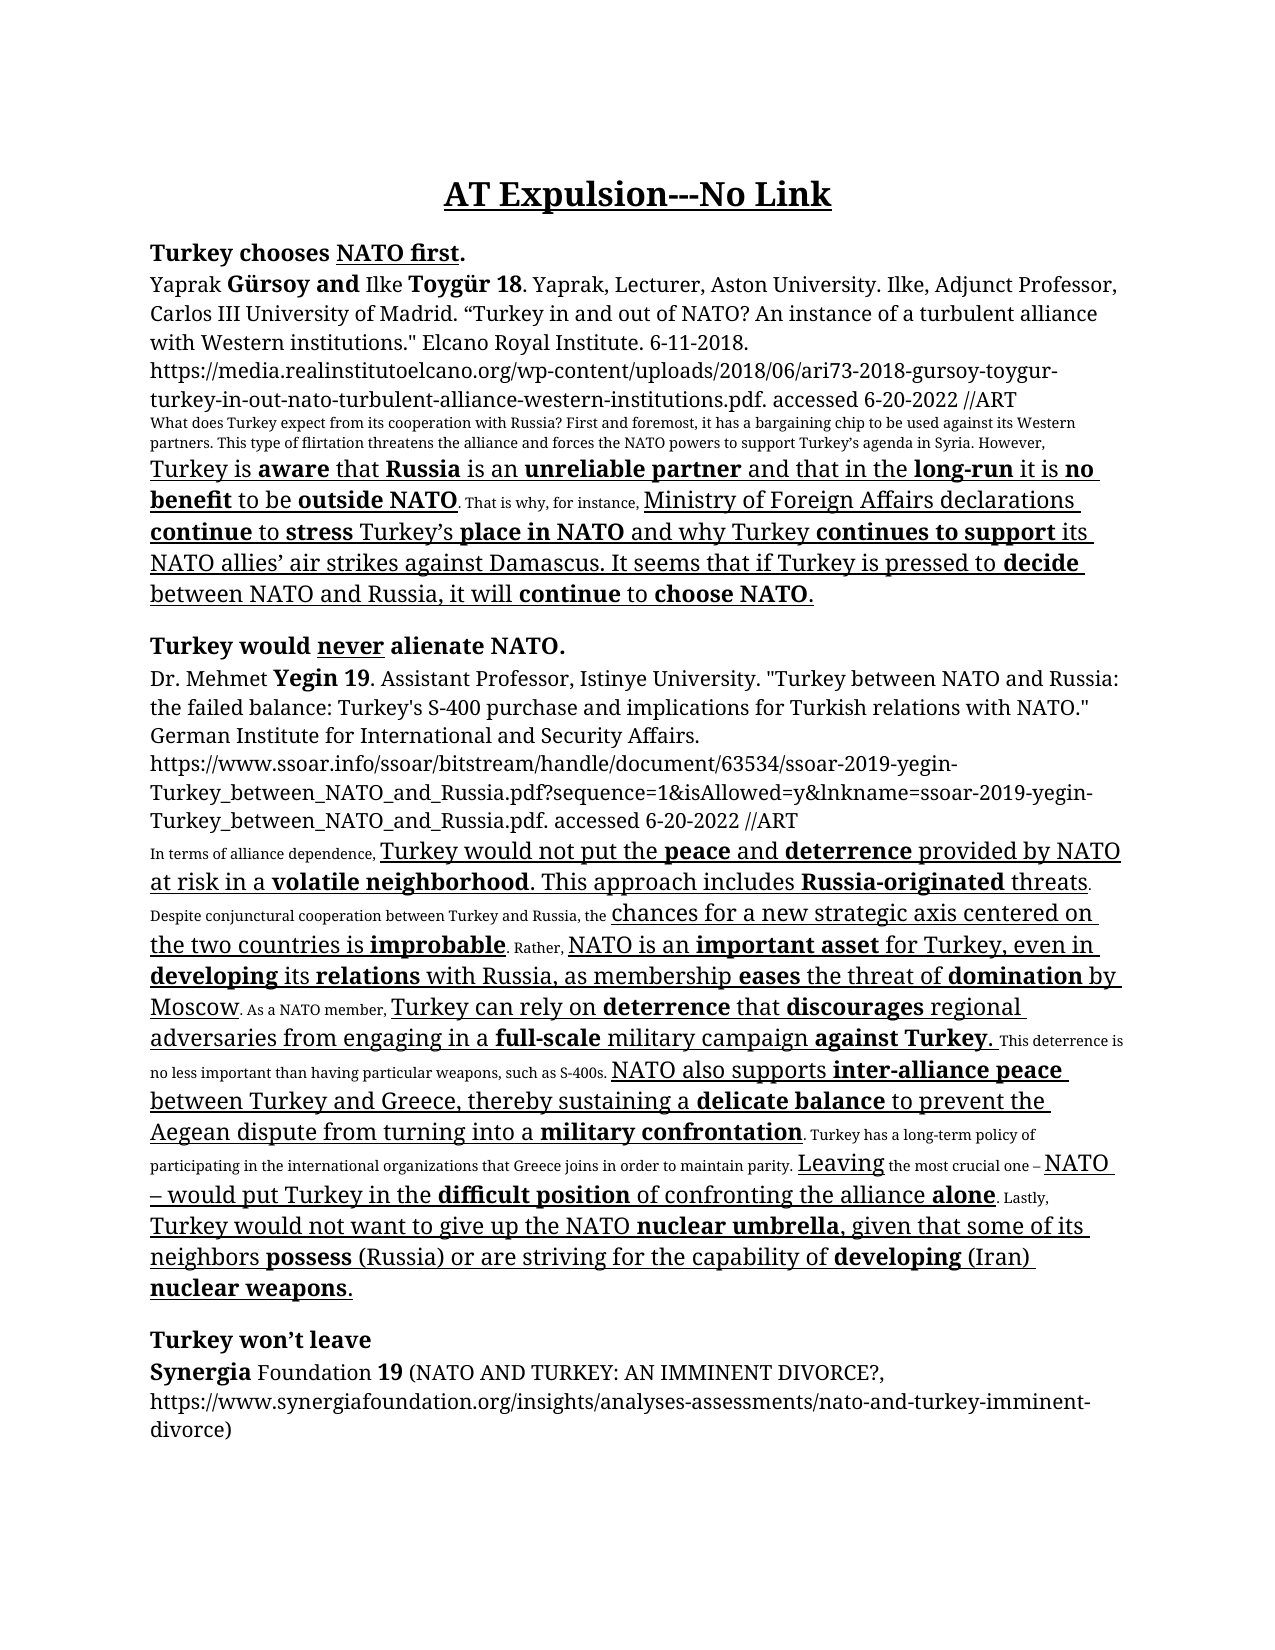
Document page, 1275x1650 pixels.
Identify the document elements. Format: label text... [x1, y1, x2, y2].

subtitle Turkey chooses NATO first. [150, 237, 1125, 268]
text Synergia Foundation 19 (NATO AND TURKEY: AN IMMINENT DIVORCE?, https://www.synergiafoundation.org/insights/analyses-assessments/nato-and-turkey-imminent-divorce) [150, 1356, 1125, 1444]
text What does Turkey expect from its cooperation with Russia? First and foremost, it has a bargaining chip to be used against its Western partners. This type of flirtation threatens the alliance and forces the NATO powers to support Turkey’s agenda in Syria. However, Turkey is aware that Russia is an unreliable partner and that in the long-run it is no benefit to be outside NATO. That is why, for instance, Ministry of Foreign Affairs declarations continue to stress Turkey’s place in NATO and why Turkey continues to support its NATO allies’ air strikes against Damascus. It seems that if Turkey is pressed to decide between NATO and Russia, it will continue to choose NATO. [150, 413, 1125, 609]
subtitle Turkey won’t leave [150, 1324, 1125, 1356]
subtitle AT Expulsion---No Link [150, 171, 1125, 216]
subtitle Turkey would never alienate NATO. [150, 630, 1125, 661]
text Yaprak Gürsoy and Ilke Toygür 18. Yaprak, Lecturer, Aston University. Ilke, Adjunct Professor, Carlos III University of Madrid. “Turkey in and out of NATO? An instance of a turbulent alliance with Western institutions." Elcano Royal Institute. 6-11-2018. https://media.realinstitutoelcano.org/wp-content/uploads/2018/06/ari73-2018-gursoy-toygur-turkey-in-out-nato-turbulent-alliance-western-institutions.pdf. accessed 6-20-2022 //ART [150, 268, 1125, 413]
text Dr. Mehmet Yegin 19. Assistant Professor, Istinye University. "Turkey between NATO and Russia: the failed balance: Turkey's S-400 purchase and implications for Turkish relations with NATO." German Institute for International and Security Affairs. https://www.ssoar.info/ssoar/bitstream/handle/document/63534/ssoar-2019-yegin-Turkey_between_NATO_and_Russia.pdf?sequence=1&isAllowed=y&lnkname=ssoar-2019-yegin-Turkey_between_NATO_and_Russia.pdf. accessed 6-20-2022 //ART [150, 661, 1125, 835]
text In terms of alliance dependence, Turkey would not put the peace and deterrence provided by NATO at risk in a volatile neighborhood. This approach includes Russia-originated threats. Despite conjunctural cooperation between Turkey and Russia, the chances for a new strategic axis centered on the two countries is improbable. Rather, NATO is an important asset for Turkey, even in developing its relations with Russia, as membership eases the threat of domination by Moscow. As a NATO member, Turkey can rely on deterrence that discourages regional adversaries from engaging in a full-scale military campaign against Turkey. This deterrence is no less important than having particular weapons, such as S-400s. NATO also supports inter-alliance peace between Turkey and Greece, thereby sustaining a delicate balance to prevent the Aegean dispute from turning into a military confrontation. Turkey has a long-term policy of participating in the international organizations that Greece joins in order to maintain parity. Leaving the most crucial one – NATO – would put Turkey in the difficult position of confronting the alliance alone. Lastly, Turkey would not want to give up the NATO nuclear umbrella, given that some of its neighbors possess (Russia) or are striving for the capability of developing (Iran) nuclear weapons. [150, 835, 1125, 1304]
